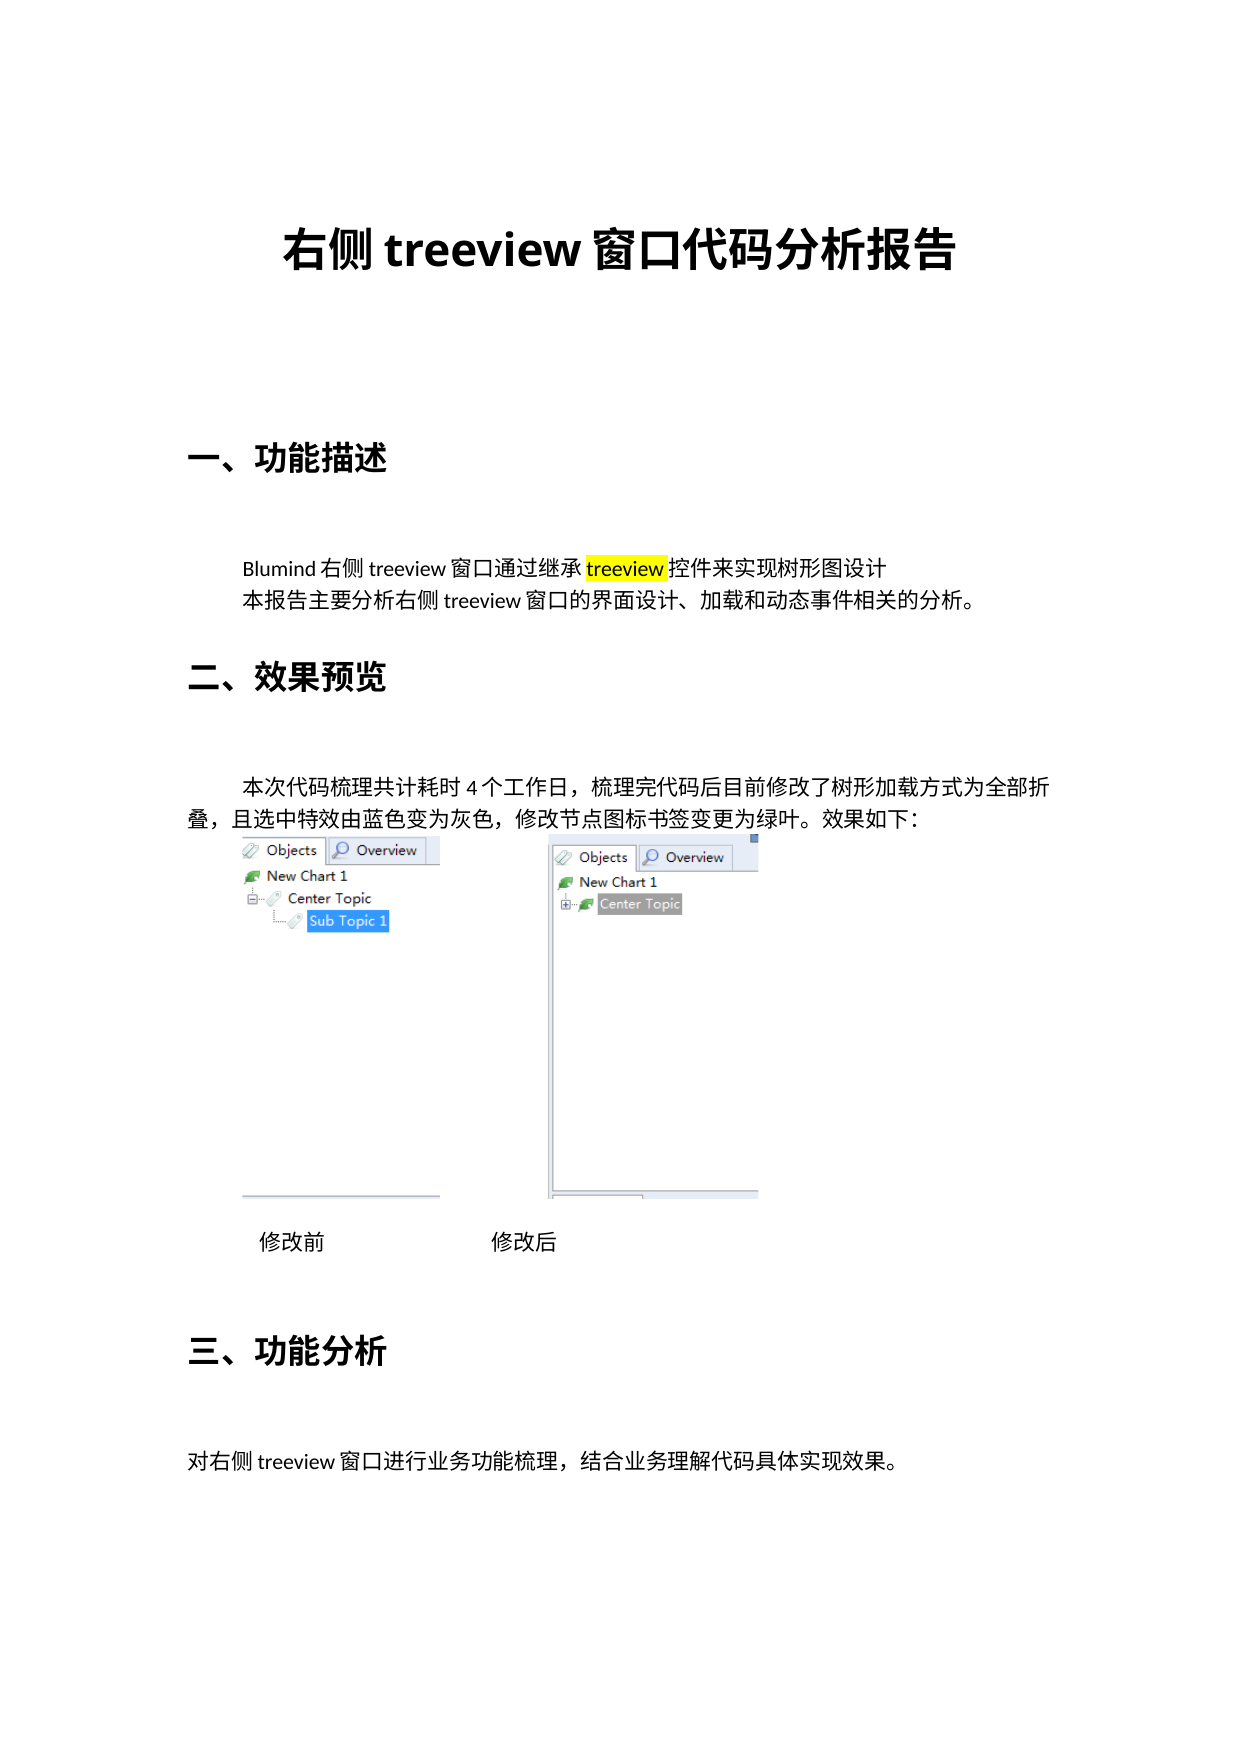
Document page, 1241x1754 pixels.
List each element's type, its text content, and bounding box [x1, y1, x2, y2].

text Blumind右侧treeview窗口通过继承treeview控件来实现树形图设计 [187, 550, 1053, 583]
text 本报告主要分析右侧treeview窗口的界面设计、加载和动态事件相关的分析。 [187, 583, 1053, 615]
text 本次代码梳理共计耗时4个工作日，梳理完代码后目前修改了树形加载方式为全部折叠，且选中特效由蓝色变为灰色，修改节点图标书签变更为绿叶。效果如下： [187, 769, 1053, 834]
subtitle 一、功能描述 [187, 423, 1053, 488]
text 修改前 修改后 [187, 1224, 1053, 1257]
subtitle 二、效果预览 [187, 642, 1053, 707]
picture [548, 834, 759, 1199]
picture [242, 836, 440, 1199]
subtitle 三、功能分析 [187, 1317, 1053, 1382]
subtitle 右侧treeview窗口代码分析报告 [187, 197, 1053, 295]
text 对右侧treeview窗口进行业务功能梳理，结合业务理解代码具体实现效果。 [187, 1444, 1053, 1476]
